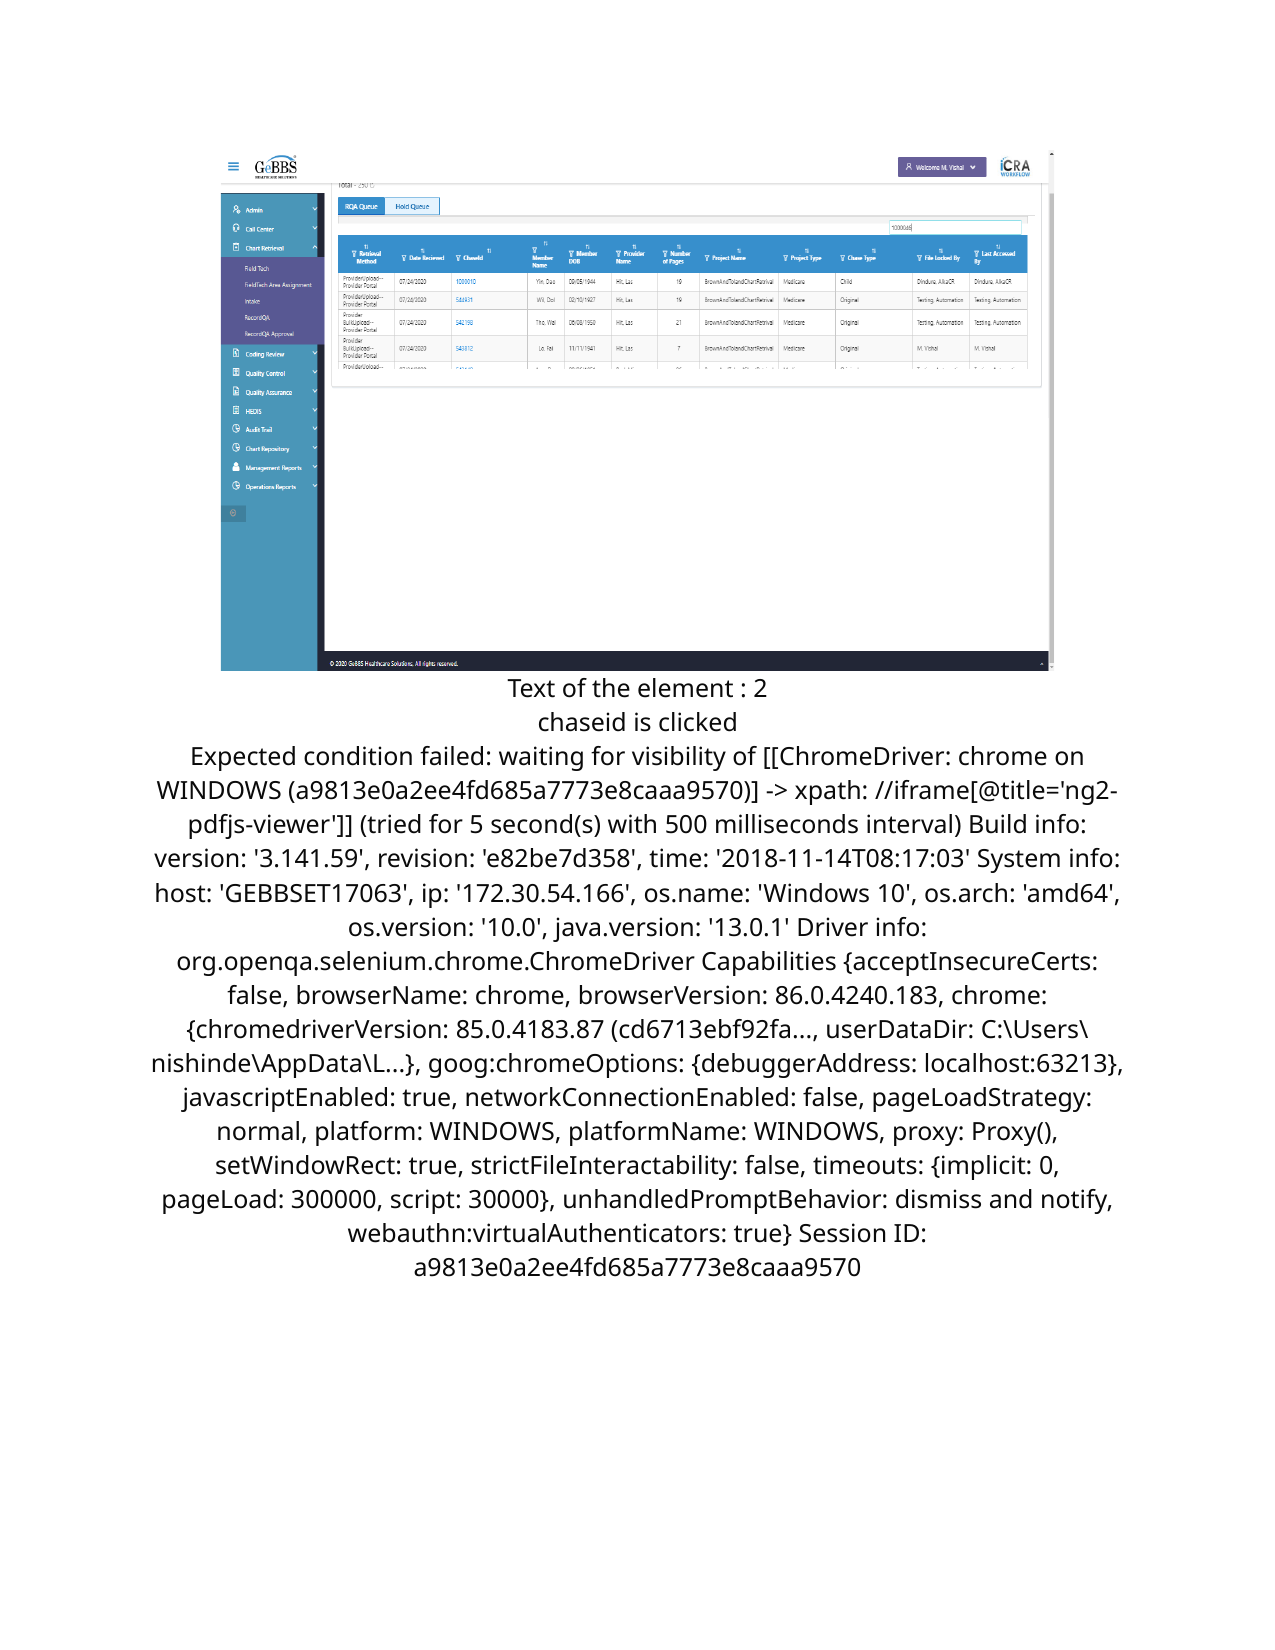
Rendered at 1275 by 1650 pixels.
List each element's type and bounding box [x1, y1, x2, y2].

text [150, 150, 1125, 1284]
picture [220, 150, 1055, 671]
